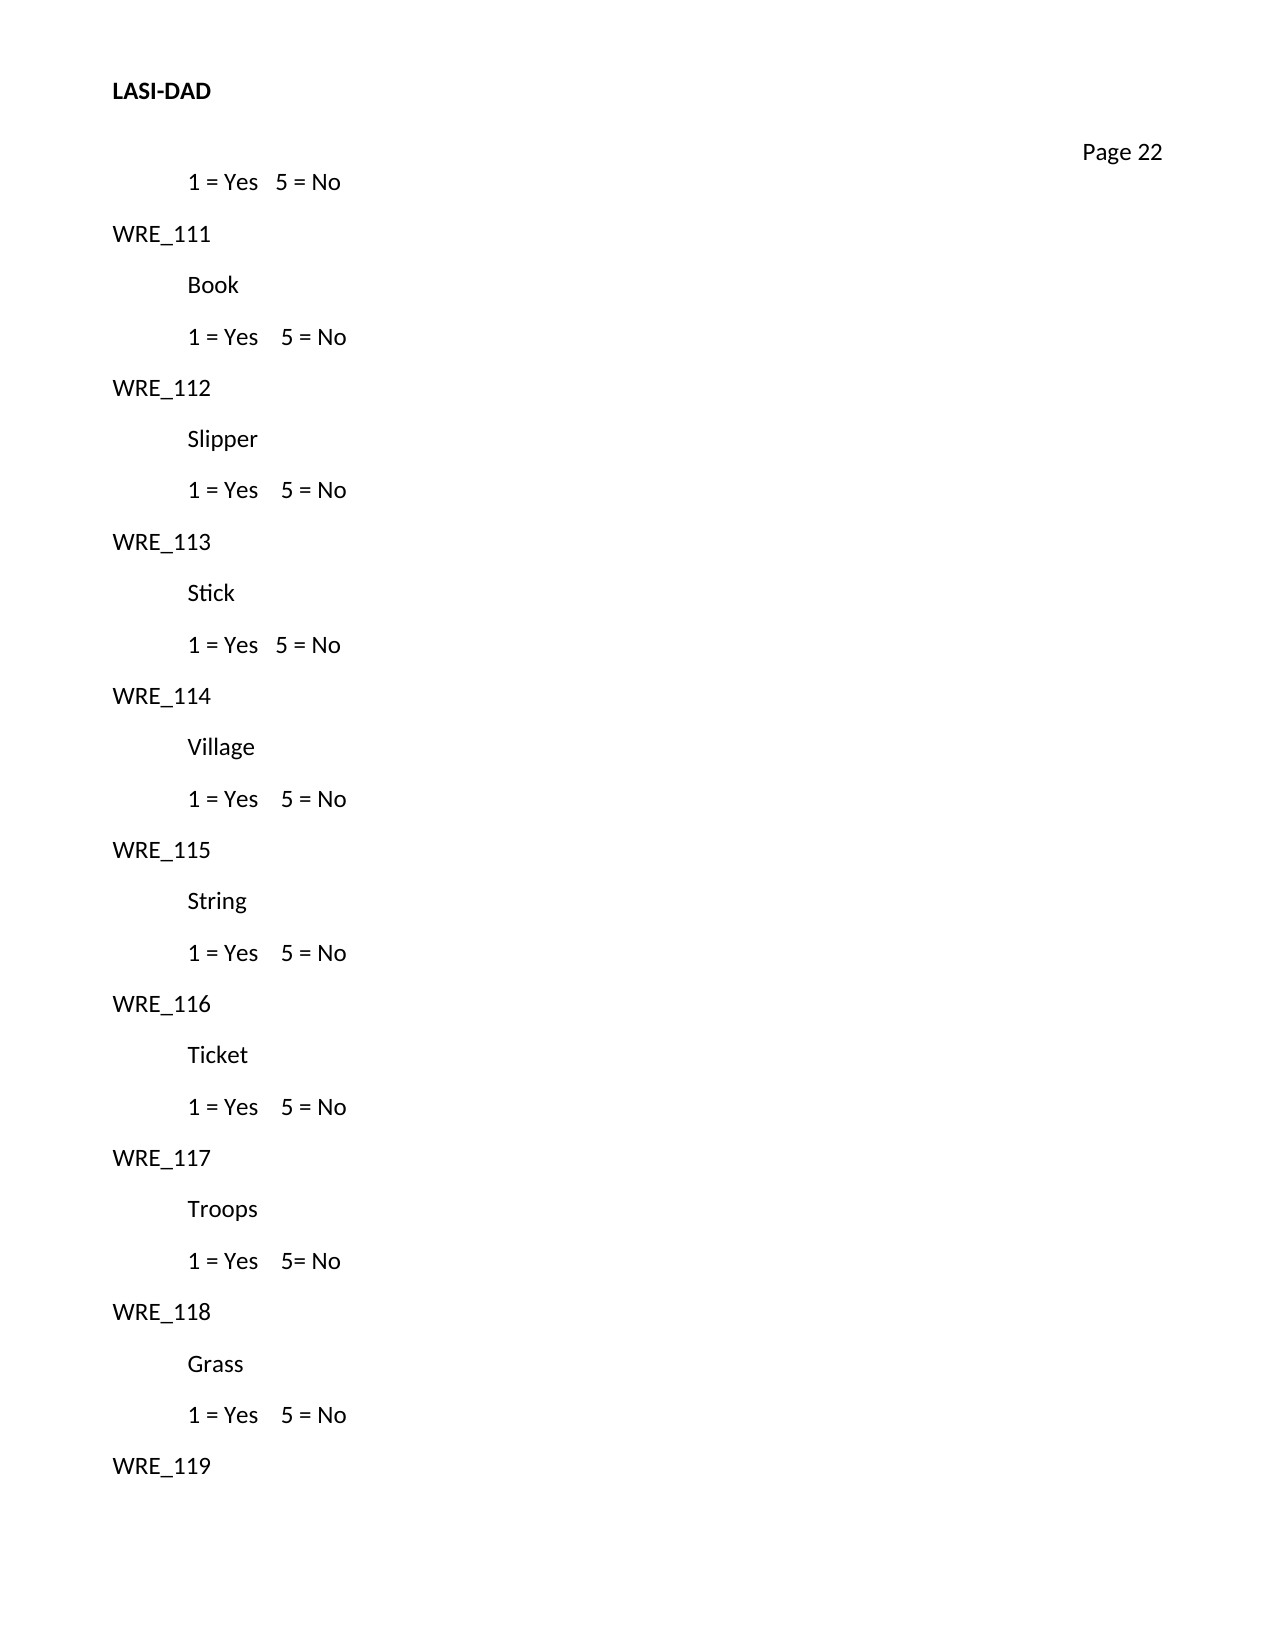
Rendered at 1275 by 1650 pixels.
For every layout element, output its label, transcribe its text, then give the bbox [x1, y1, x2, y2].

text WRE_118 [112, 1296, 1162, 1327]
text 1 = Yes 5 = No [187, 1091, 1162, 1121]
text Ticket [187, 1039, 1162, 1070]
text 1 = Yes 5 = No [187, 321, 1162, 351]
text Troops [187, 1194, 1162, 1224]
text WRE_114 [112, 680, 1162, 711]
text Stick [187, 577, 1162, 608]
text WRE_115 [112, 834, 1162, 865]
text 1 = Yes 5 = No [187, 937, 1162, 967]
text WRE_112 [112, 372, 1162, 402]
text 1 = Yes 5 = No [187, 475, 1162, 505]
text WRE_119 [112, 1450, 1162, 1481]
text 1 = Yes 5 = No [187, 629, 1162, 659]
text WRE_116 [112, 988, 1162, 1019]
text Village [187, 731, 1162, 762]
text Book [187, 269, 1162, 300]
text String [187, 886, 1162, 916]
text Slipper [187, 423, 1162, 454]
text 1 = Yes 5 = No [187, 167, 1162, 197]
text WRE_113 [112, 526, 1162, 557]
text WRE_117 [112, 1142, 1162, 1173]
text WRE_111 [112, 218, 1162, 248]
text 1 = Yes 5= No [187, 1245, 1162, 1276]
text 1 = Yes 5 = No [187, 1399, 1162, 1429]
text 1 = Yes 5 = No [187, 783, 1162, 813]
text Grass [187, 1348, 1162, 1378]
